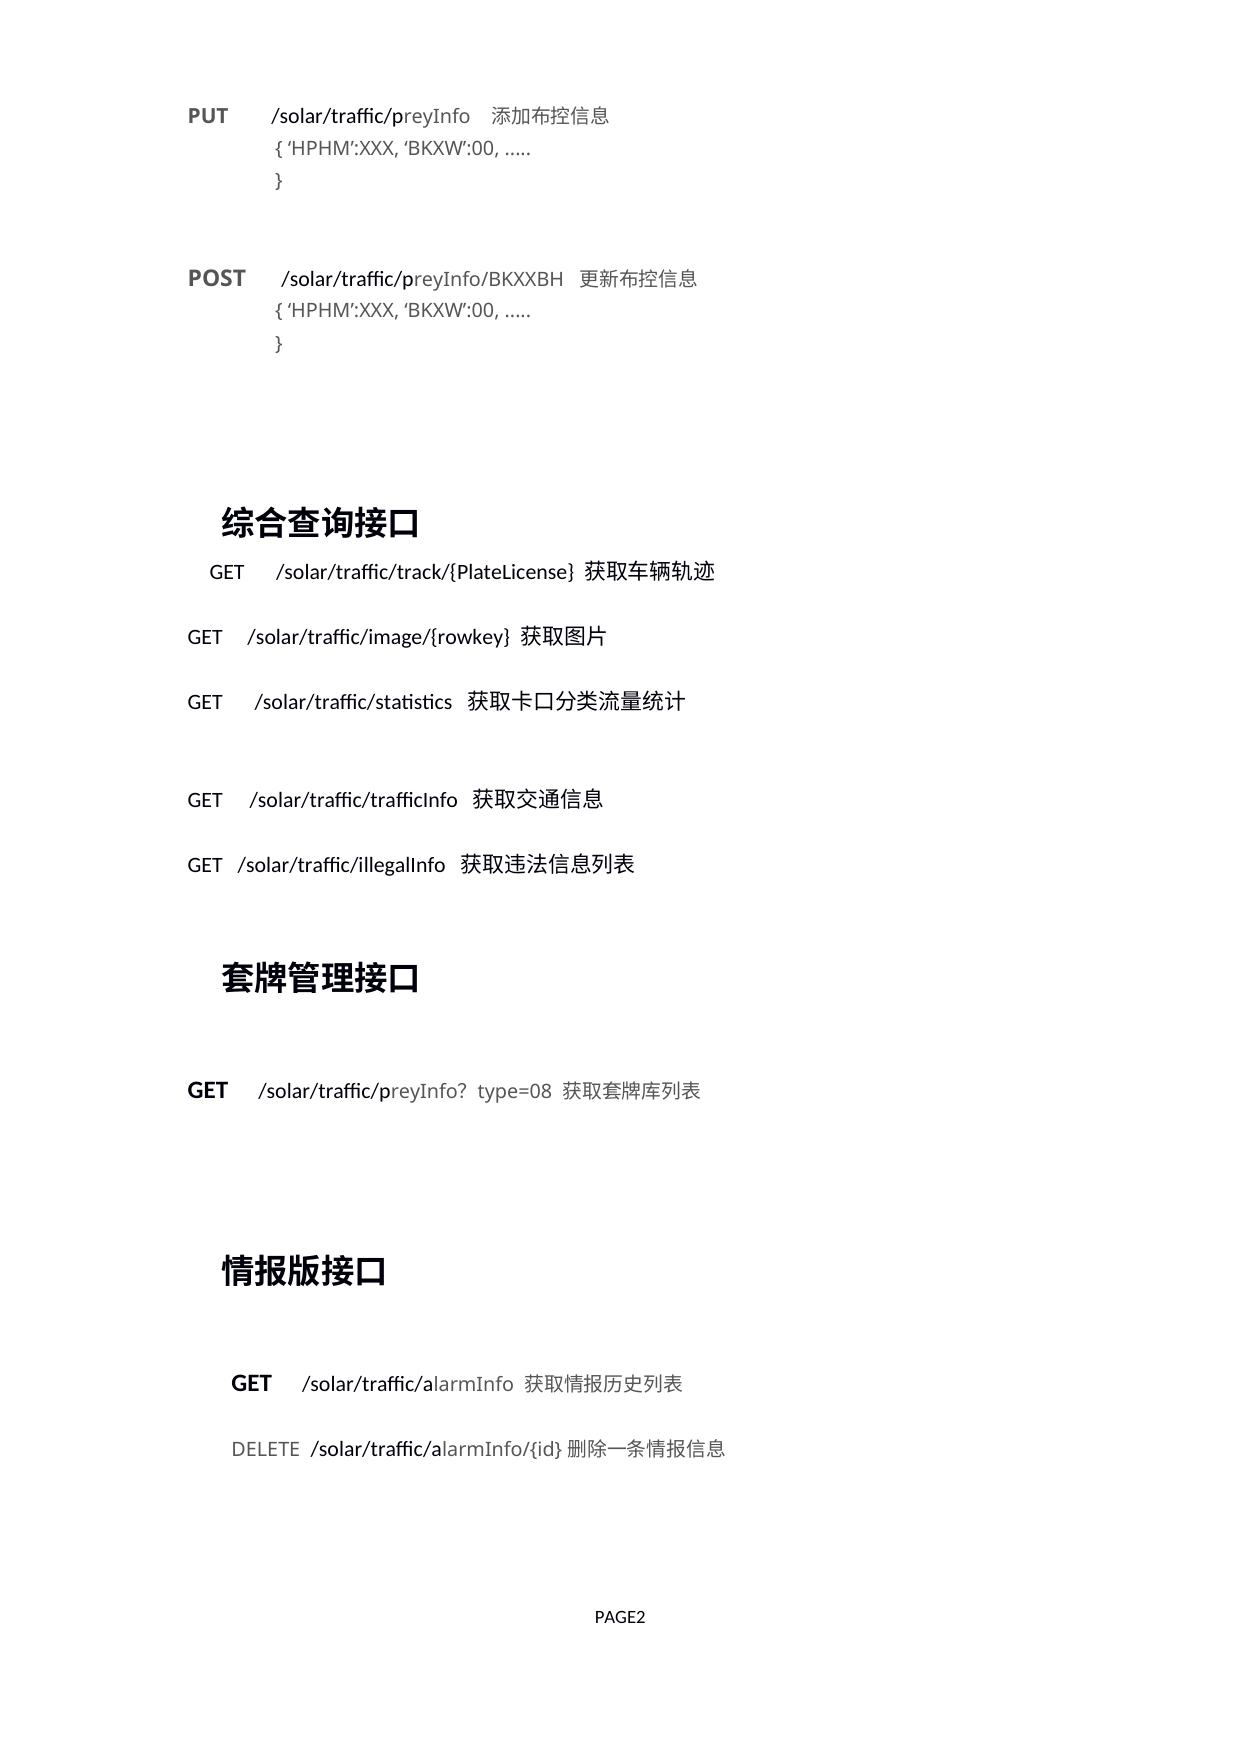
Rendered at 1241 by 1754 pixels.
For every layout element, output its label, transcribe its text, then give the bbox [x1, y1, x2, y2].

list GET /solar/traffic/preyInfo？type=08 获取套牌库列表 [187, 1074, 1053, 1106]
list } [231, 164, 1053, 196]
text GET /solar/traffic/statistics 获取卡口分类流量统计 [187, 684, 1053, 716]
text GET /solar/traffic/illegalInfo 获取违法信息列表 [187, 846, 1053, 879]
list } [231, 326, 1053, 359]
list 套牌管理接口 [187, 944, 1053, 1009]
list PUT /solar/traffic/preyInfo 添加布控信息 [187, 99, 1053, 131]
text GET /solar/traffic/trafficInfo 获取交通信息 [187, 781, 1053, 814]
text GET /solar/traffic/track/{PlateLicense} 获取车辆轨迹 [187, 554, 1053, 586]
list 情报版接口 [187, 1236, 1053, 1301]
list 综合查询接口 [187, 489, 1053, 554]
list { ‘HPHM’:XXX, ‘BKXW’:00, ..... [231, 294, 1053, 326]
list { ‘HPHM’:XXX, ‘BKXW’:00, ..... [231, 131, 1053, 164]
text GET /solar/traffic/alarmInfo 获取情报历史列表 [187, 1366, 1053, 1399]
text GET /solar/traffic/image/{rowkey} 获取图片 [187, 619, 1053, 651]
text DELETE /solar/traffic/alarmInfo/{id} 删除一条情报信息 [187, 1431, 1053, 1464]
list POST /solar/traffic/preyInfo/BKXXBH 更新布控信息 [187, 261, 1053, 294]
